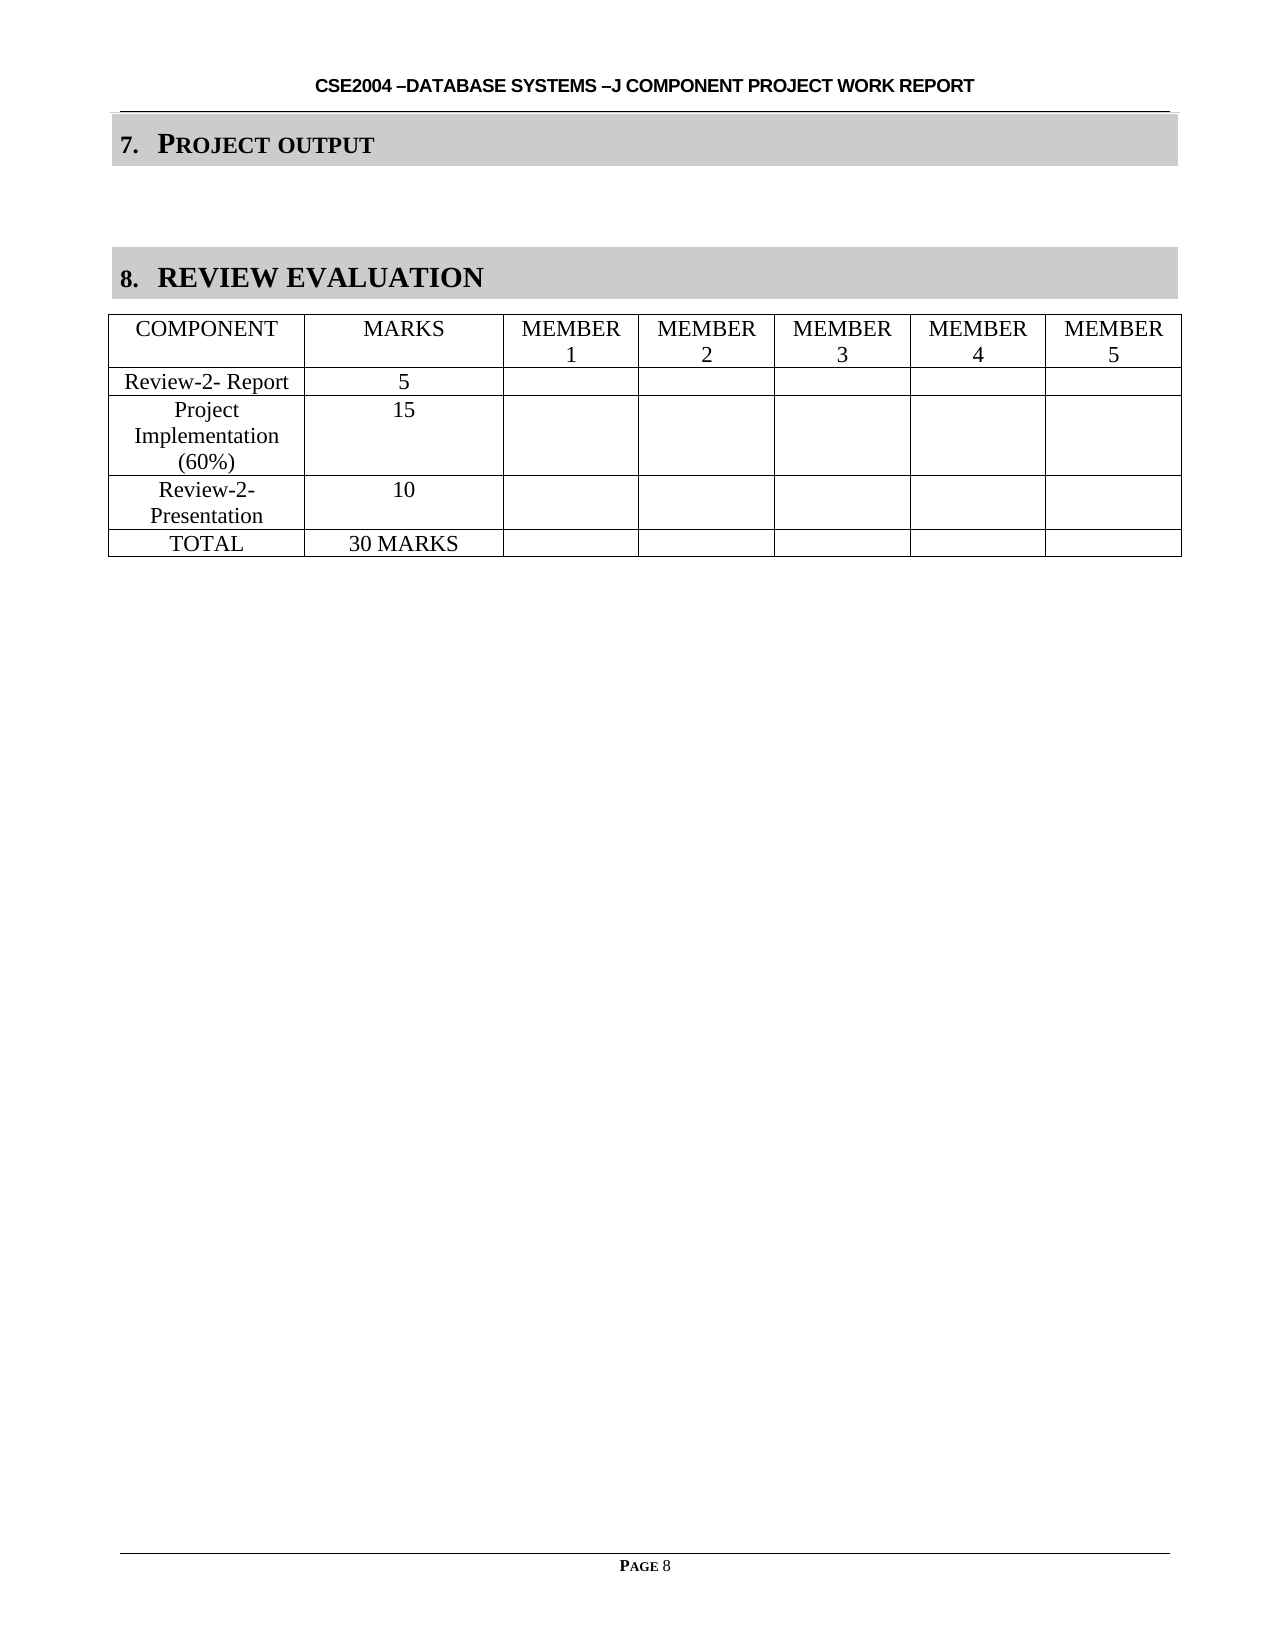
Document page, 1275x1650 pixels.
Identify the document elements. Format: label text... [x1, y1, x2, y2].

table_cell [1046, 476, 1181, 528]
table_cell [504, 396, 638, 475]
table_cell 15 [305, 396, 503, 475]
table_cell [911, 368, 1045, 395]
table_cell [775, 368, 910, 395]
table_cell TOTAL [109, 530, 304, 556]
table_cell 5 [305, 368, 503, 395]
table_cell [504, 530, 638, 556]
table_cell Review-2- Report [109, 368, 304, 395]
table_cell [639, 530, 774, 556]
table_header MEMBER 1 [504, 315, 638, 367]
table_cell [639, 368, 774, 395]
table_cell [504, 368, 638, 395]
subtitle Project output [112, 114, 1178, 166]
table_cell [1046, 368, 1181, 395]
table_cell 10 [305, 476, 503, 528]
table_cell [775, 476, 910, 528]
table_cell [1046, 396, 1181, 475]
table_cell [775, 530, 910, 556]
table_header MEMBER 2 [639, 315, 774, 367]
table_header MEMBER 5 [1046, 315, 1181, 367]
table_cell [1046, 530, 1181, 556]
table_header COMPONENT [109, 315, 304, 367]
subtitle REVIEW EVALUATION [112, 247, 1178, 299]
table_cell [775, 396, 910, 475]
table_cell [911, 530, 1045, 556]
table_header MARKS [305, 315, 503, 367]
table_cell [504, 476, 638, 528]
table_header MEMBER 4 [911, 315, 1045, 367]
table_cell [911, 476, 1045, 528]
table_cell [911, 396, 1045, 475]
table_header MEMBER 3 [775, 315, 910, 367]
table_cell [639, 396, 774, 475]
table_cell Project Implementation (60%) [109, 396, 304, 475]
table_cell [639, 476, 774, 528]
table_cell 30 MARKS [305, 530, 503, 556]
table_cell Review-2-Presentation [109, 476, 304, 528]
